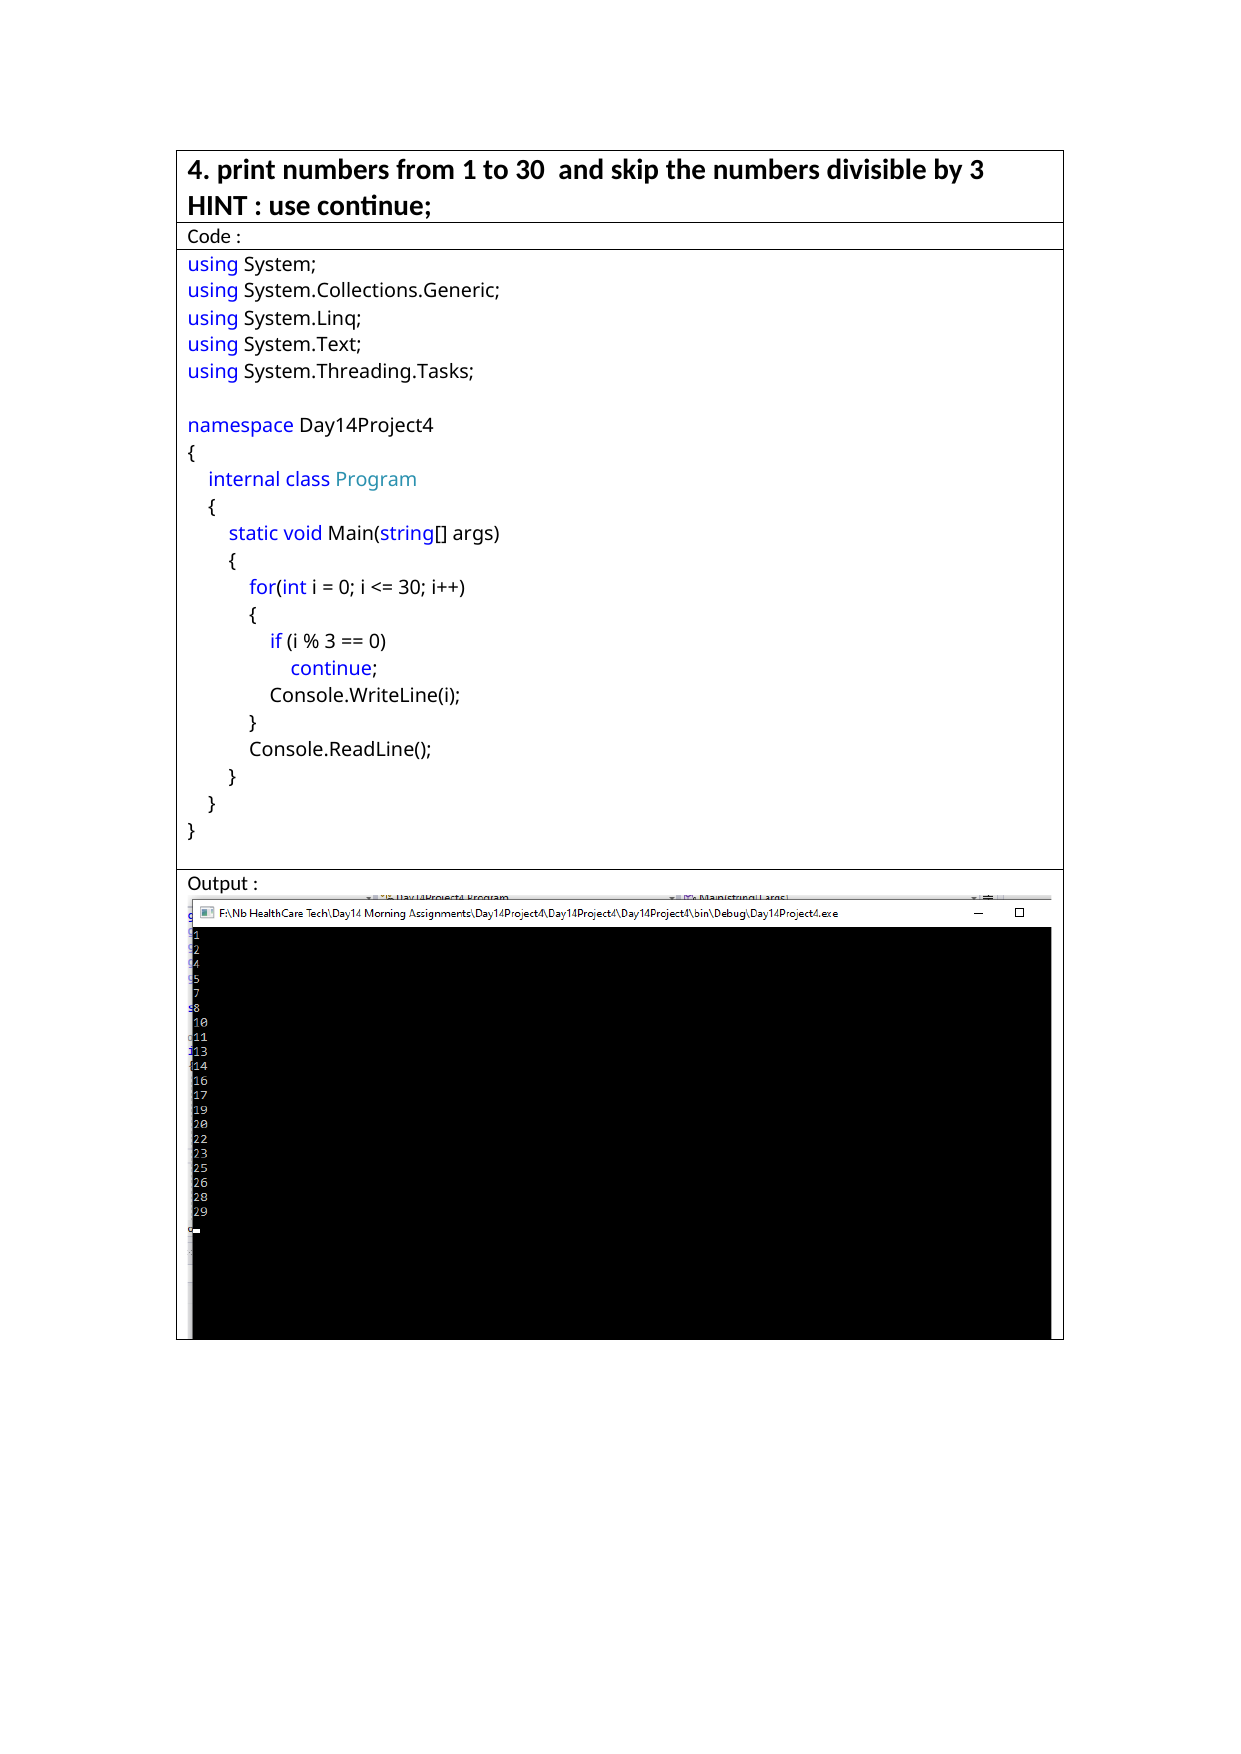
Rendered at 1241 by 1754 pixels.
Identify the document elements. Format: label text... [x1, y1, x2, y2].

table_header 4. print numbers from 1 to 30 and skip the numbers divisible by 3 HINT : use continue; [177, 151, 1063, 222]
table_cell Code : [177, 223, 1063, 249]
table_cell Output : [177, 870, 1063, 1339]
table_cell using System; using System.Collections.Generic; using System.Linq; using System.Text; using System.Threading.Tasks; namespace Day14Project4 { internal class Program { static void Main(string[] args) { for(int i = 0; i <= 30; i++) { if (i % 3 == 0) continue; Console.WriteLine(i); } Console.ReadLine(); } } } [177, 250, 1063, 869]
picture [187, 895, 1052, 1339]
